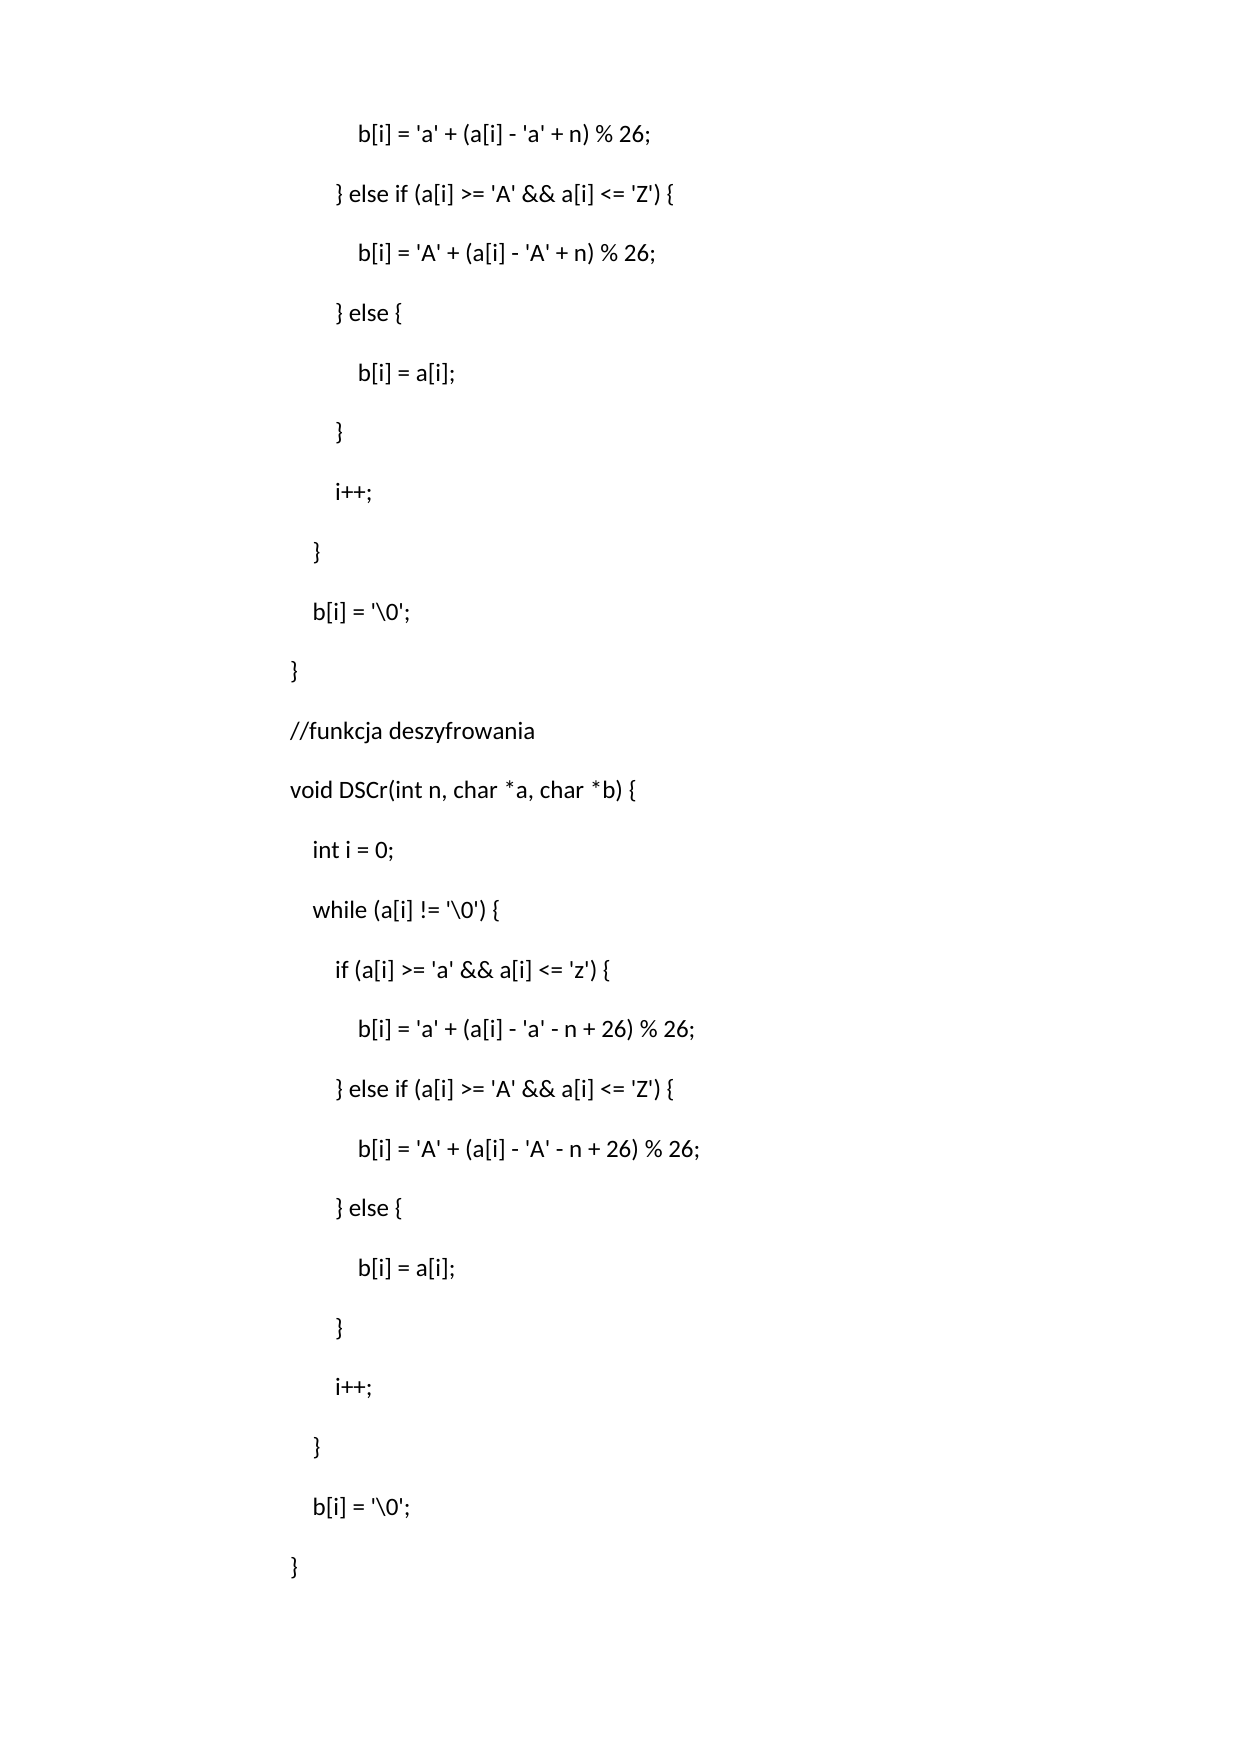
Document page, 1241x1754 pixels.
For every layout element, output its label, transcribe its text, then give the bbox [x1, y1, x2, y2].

text } [290, 1431, 1152, 1462]
text i++; [290, 1372, 1152, 1402]
text int i = 0; [290, 834, 1152, 865]
text } [290, 655, 1152, 686]
text b[i] = a[i]; [290, 1252, 1152, 1283]
text } else if (a[i] >= 'A' && a[i] <= 'Z') { [290, 178, 1152, 208]
text void DSCr(int n, char *a, char *b) { [290, 775, 1152, 805]
text b[i] = '\0'; [290, 1491, 1152, 1521]
text b[i] = a[i]; [290, 357, 1152, 387]
text b[i] = '\0'; [290, 596, 1152, 626]
text //funkcja deszyfrowania [290, 715, 1152, 746]
text } else if (a[i] >= 'A' && a[i] <= 'Z') { [290, 1073, 1152, 1104]
text b[i] = 'A' + (a[i] - 'A' + n) % 26; [290, 237, 1152, 268]
text } else { [290, 297, 1152, 328]
text while (a[i] != '\0') { [290, 894, 1152, 924]
text b[i] = 'A' + (a[i] - 'A' - n + 26) % 26; [290, 1133, 1152, 1163]
text b[i] = 'a' + (a[i] - 'a' + n) % 26; [290, 118, 1152, 149]
text } [290, 1551, 1152, 1581]
text if (a[i] >= 'a' && a[i] <= 'z') { [290, 954, 1152, 984]
text } [290, 536, 1152, 566]
text b[i] = 'a' + (a[i] - 'a' - n + 26) % 26; [290, 1013, 1152, 1044]
text i++; [290, 476, 1152, 507]
text } else { [290, 1192, 1152, 1223]
text } [290, 417, 1152, 447]
text } [290, 1312, 1152, 1342]
